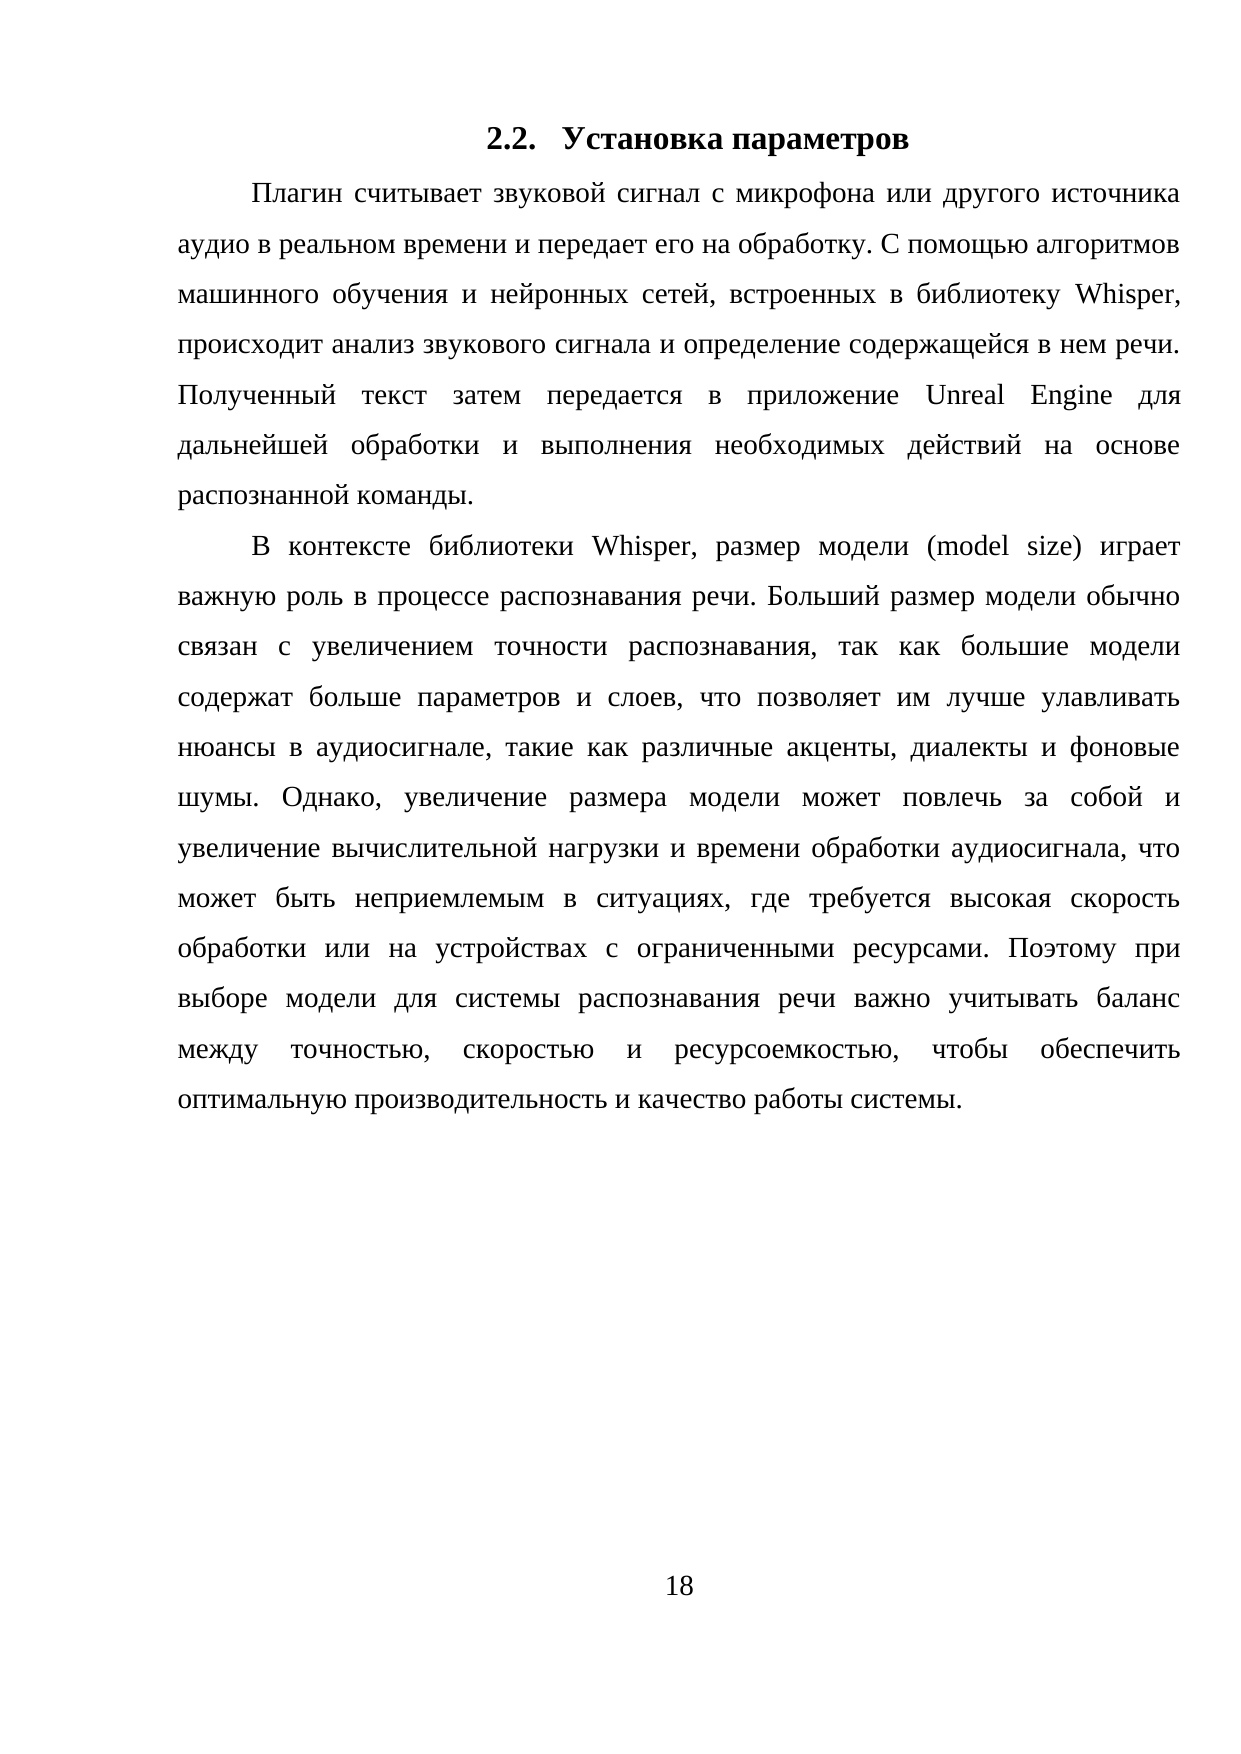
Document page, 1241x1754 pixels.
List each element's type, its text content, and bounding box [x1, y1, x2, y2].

list Установка параметров [215, 118, 1181, 156]
text В контексте библиотеки Whisper, размер модели (model size) играет важную роль в процессе распознавания речи. Больший размер модели обычно связан с увеличением точности распознавания, так как большие модели содержат больше параметров и слоев, что позволяет им лучше улавливать нюансы в аудиосигнале, такие как различные акценты, диалекты и фоновые шумы. Однако, увеличение размера модели может повлечь за собой и увеличение вычислительной нагрузки и времени обработки аудиосигнала, что может быть неприемлемым в ситуациях, где требуется высокая скорость обработки или на устройствах с ограниченными ресурсами. Поэтому при выборе модели для системы распознавания речи важно учитывать баланс между точностью, скоростью и ресурсоемкостью, чтобы обеспечить оптимальную производительность и качество работы системы. [177, 528, 1181, 1115]
text Плагин считывает звуковой сигнал с микрофона или другого источника аудио в реальном времени и передает его на обработку. С помощью алгоритмов машинного обучения и нейронных сетей, встроенных в библиотеку Whisper, происходит анализ звукового сигнала и определение содержащейся в нем речи. Полученный текст затем передается в приложение Unreal Engine для дальнейшей обработки и выполнения необходимых действий на основе распознанной команды. [177, 176, 1181, 511]
